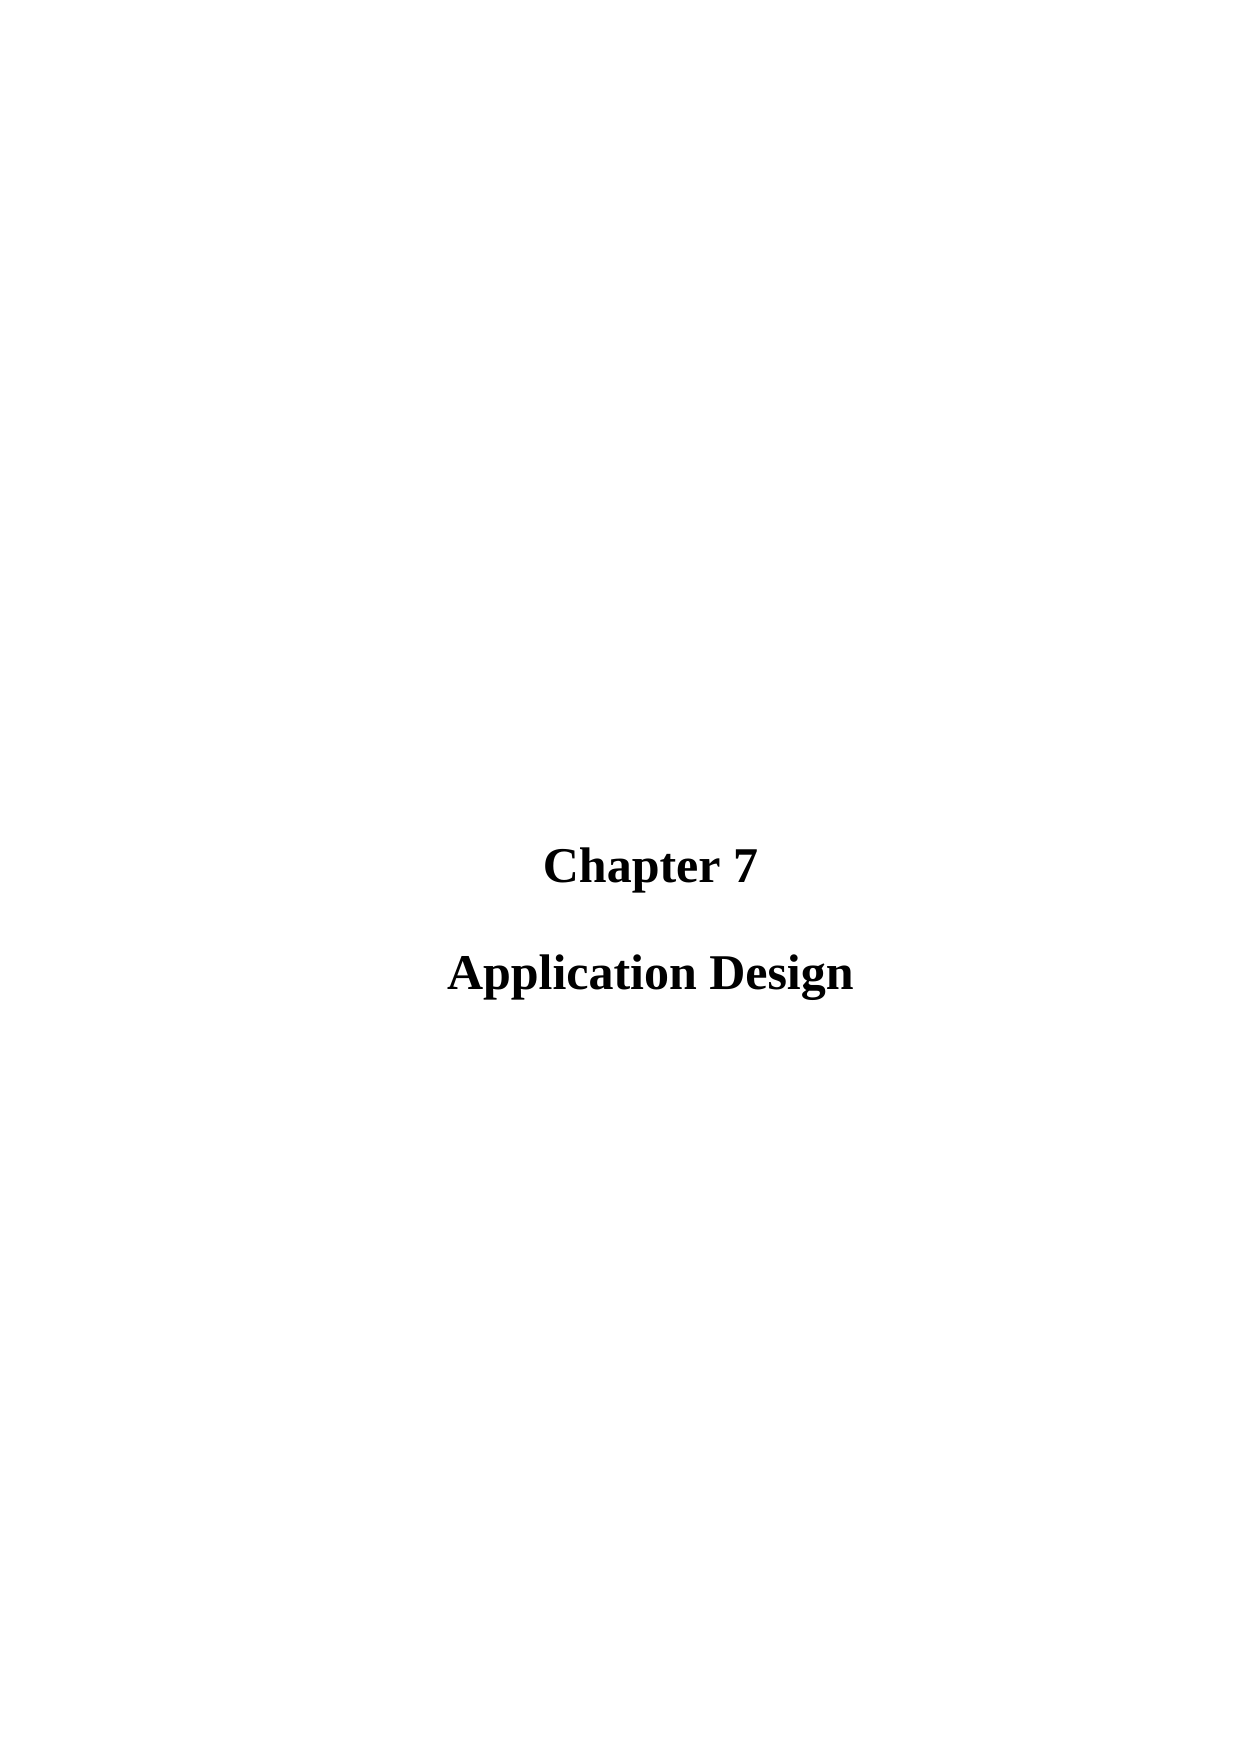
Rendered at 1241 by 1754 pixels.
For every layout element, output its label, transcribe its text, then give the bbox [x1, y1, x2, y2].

text Chapter 7 [180, 836, 1120, 893]
text Application Design [180, 943, 1120, 1000]
